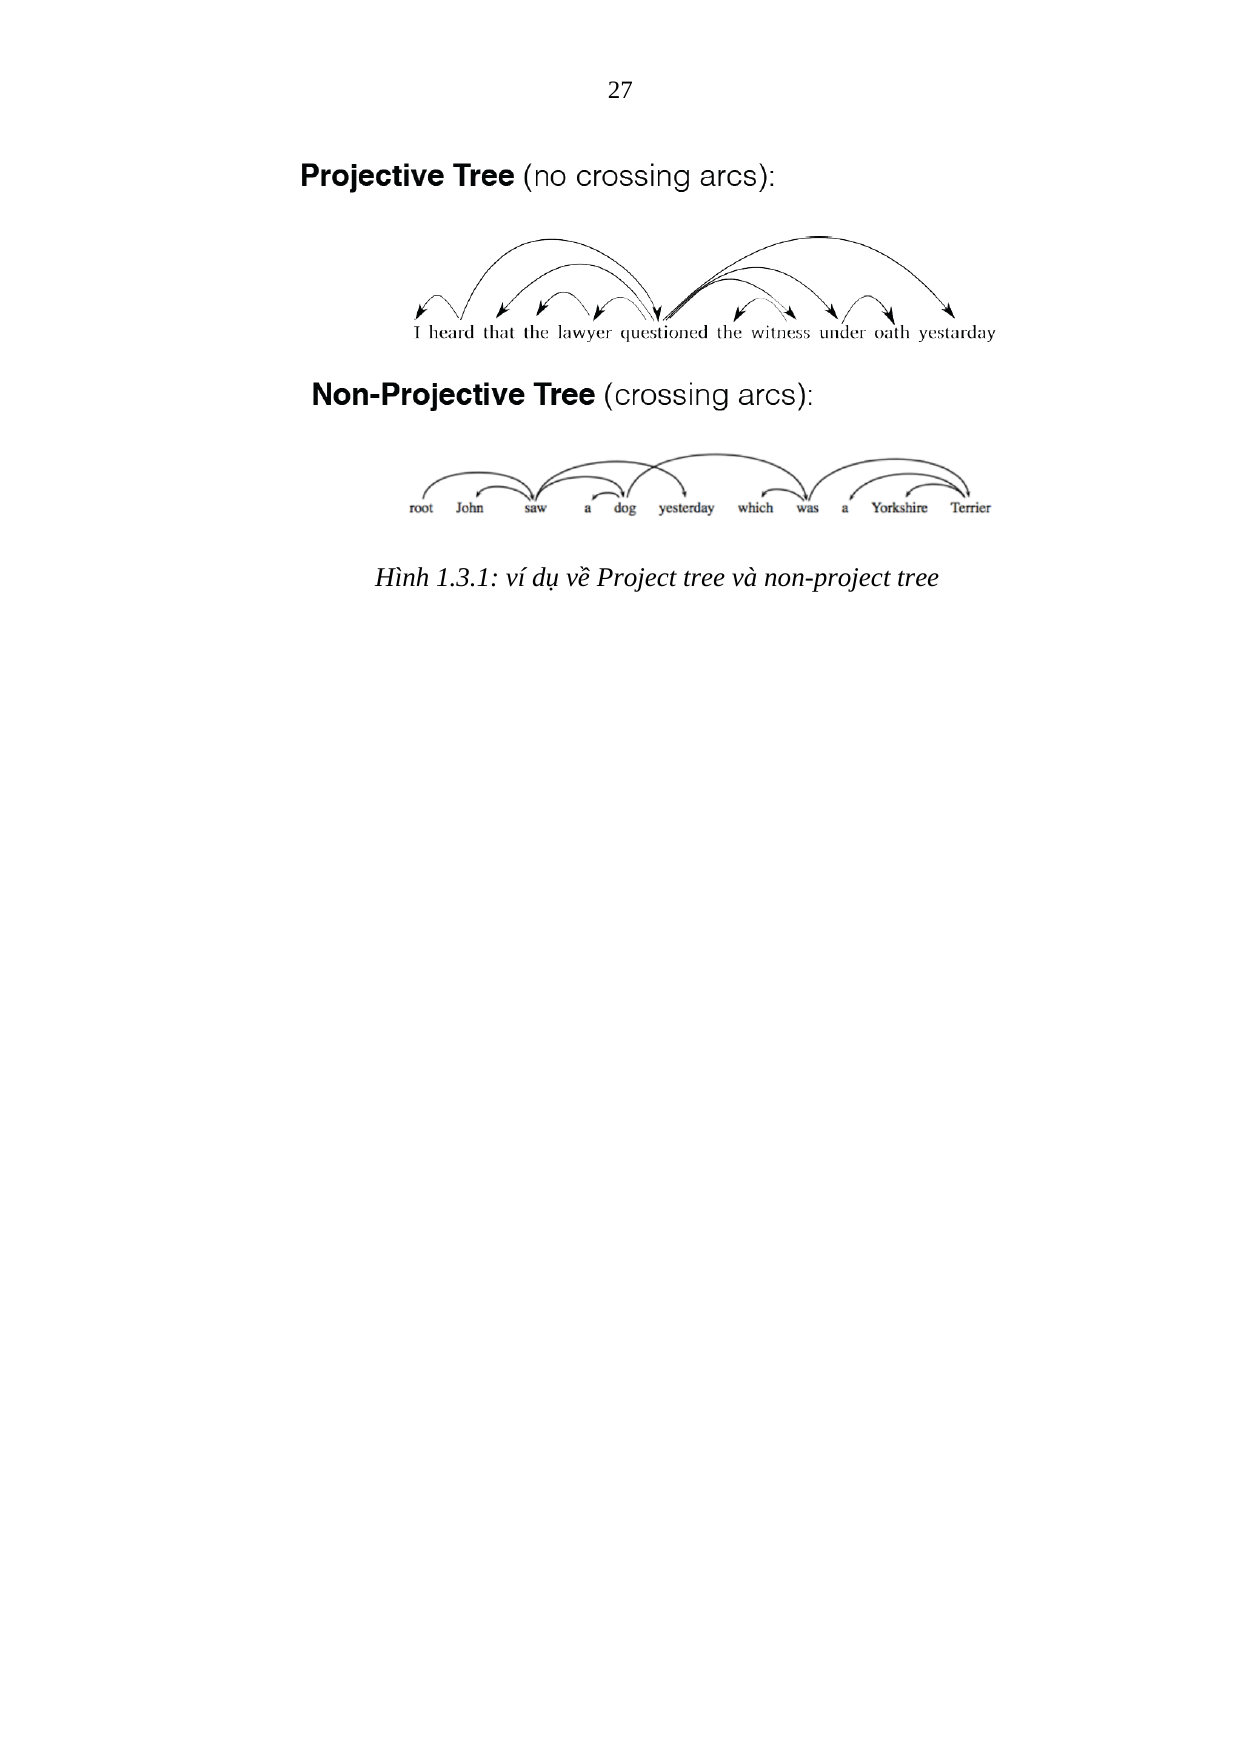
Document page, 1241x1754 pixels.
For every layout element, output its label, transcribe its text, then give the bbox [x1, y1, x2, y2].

text Hình 1.3.1: ví dụ về Project tree và non-project tree [300, 561, 1090, 592]
picture [288, 150, 1027, 546]
